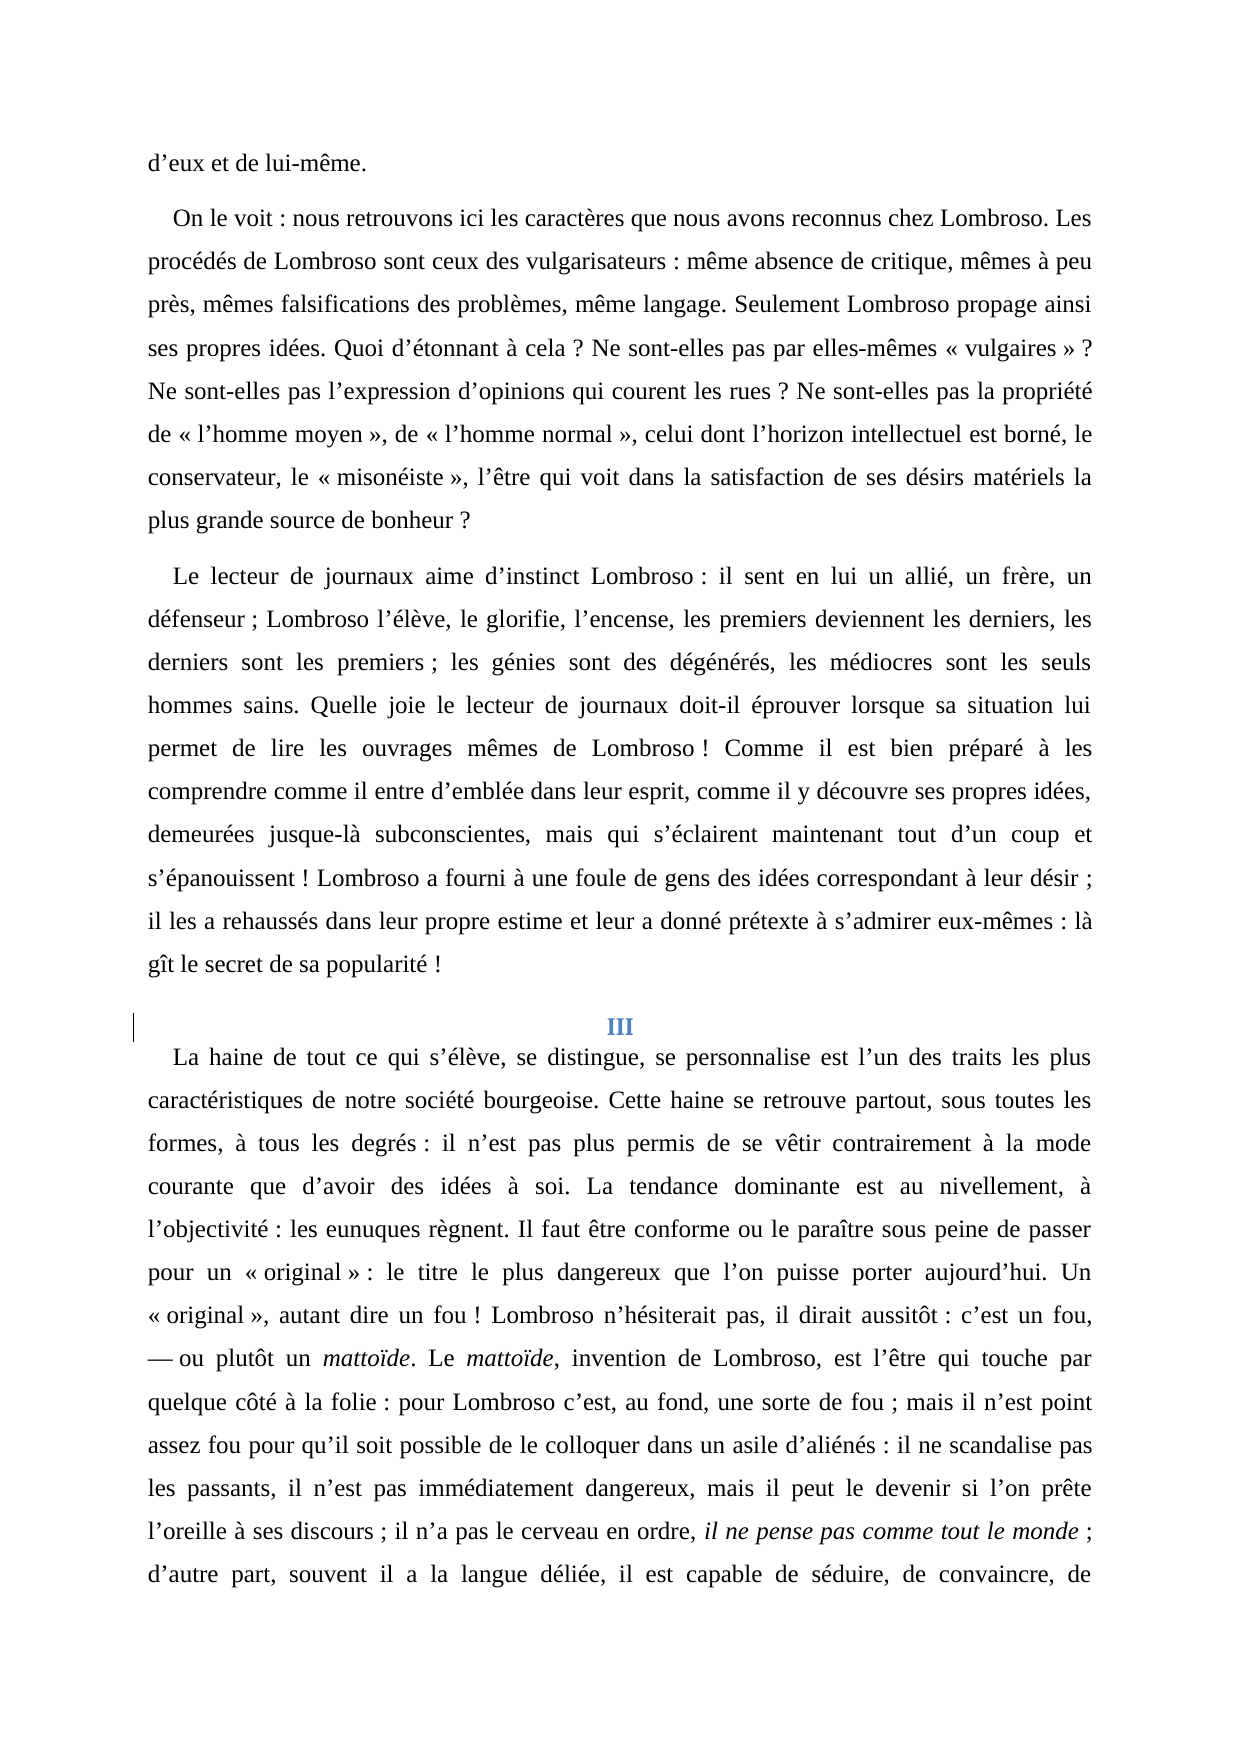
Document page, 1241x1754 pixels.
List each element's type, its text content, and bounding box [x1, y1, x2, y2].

text Le lecteur de journaux aime d’instinct Lombroso : il sent en lui un allié, un frère, un défenseur ; Lombroso l’élève, le glorifie, l’encense, les premiers deviennent les derniers, les derniers sont les premiers ; les génies sont des dégénérés, les médiocres sont les seuls hommes sains. Quelle joie le lecteur de journaux doit-il éprouver lorsque sa situation lui permet de lire les ouvrages mêmes de Lombroso ! Comme il est bien préparé à les comprendre comme il entre d’emblée dans leur esprit, comme il y découvre ses propres idées, demeurées jusque-là subconscientes, mais qui s’éclairent maintenant tout d’un coup et s’épanouissent ! Lombroso a fourni à une foule de gens des idées correspondant à leur désir ; il les a rehaussés dans leur propre estime et leur a donné prétexte à s’admirer eux-mêmes : là gît le secret de sa popularité ! [148, 561, 1093, 978]
text On le voit : nous retrouvons ici les caractères que nous avons reconnus chez Lombroso. Les procédés de Lombroso sont ceux des vulgarisateurs : même absence de critique, mêmes à peu près, mêmes falsifications des problèmes, même langage. Seulement Lombroso propage ainsi ses propres idées. Quoi d’étonnant à cela ? Ne sont-elles pas par elles-mêmes « vulgaires » ? Ne sont-elles pas l’expression d’opinions qui courent les rues ? Ne sont-elles pas la propriété de « l’homme moyen », de « l’homme normal », celui dont l’horizon intellectuel est borné, le conservateur, le « misonéiste », l’être qui voit dans la satisfaction de ses désirs matériels la plus grande source de bonheur ? [148, 203, 1093, 534]
subtitle III [148, 1013, 1093, 1042]
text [148, 148, 1093, 176]
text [148, 1042, 1093, 1588]
